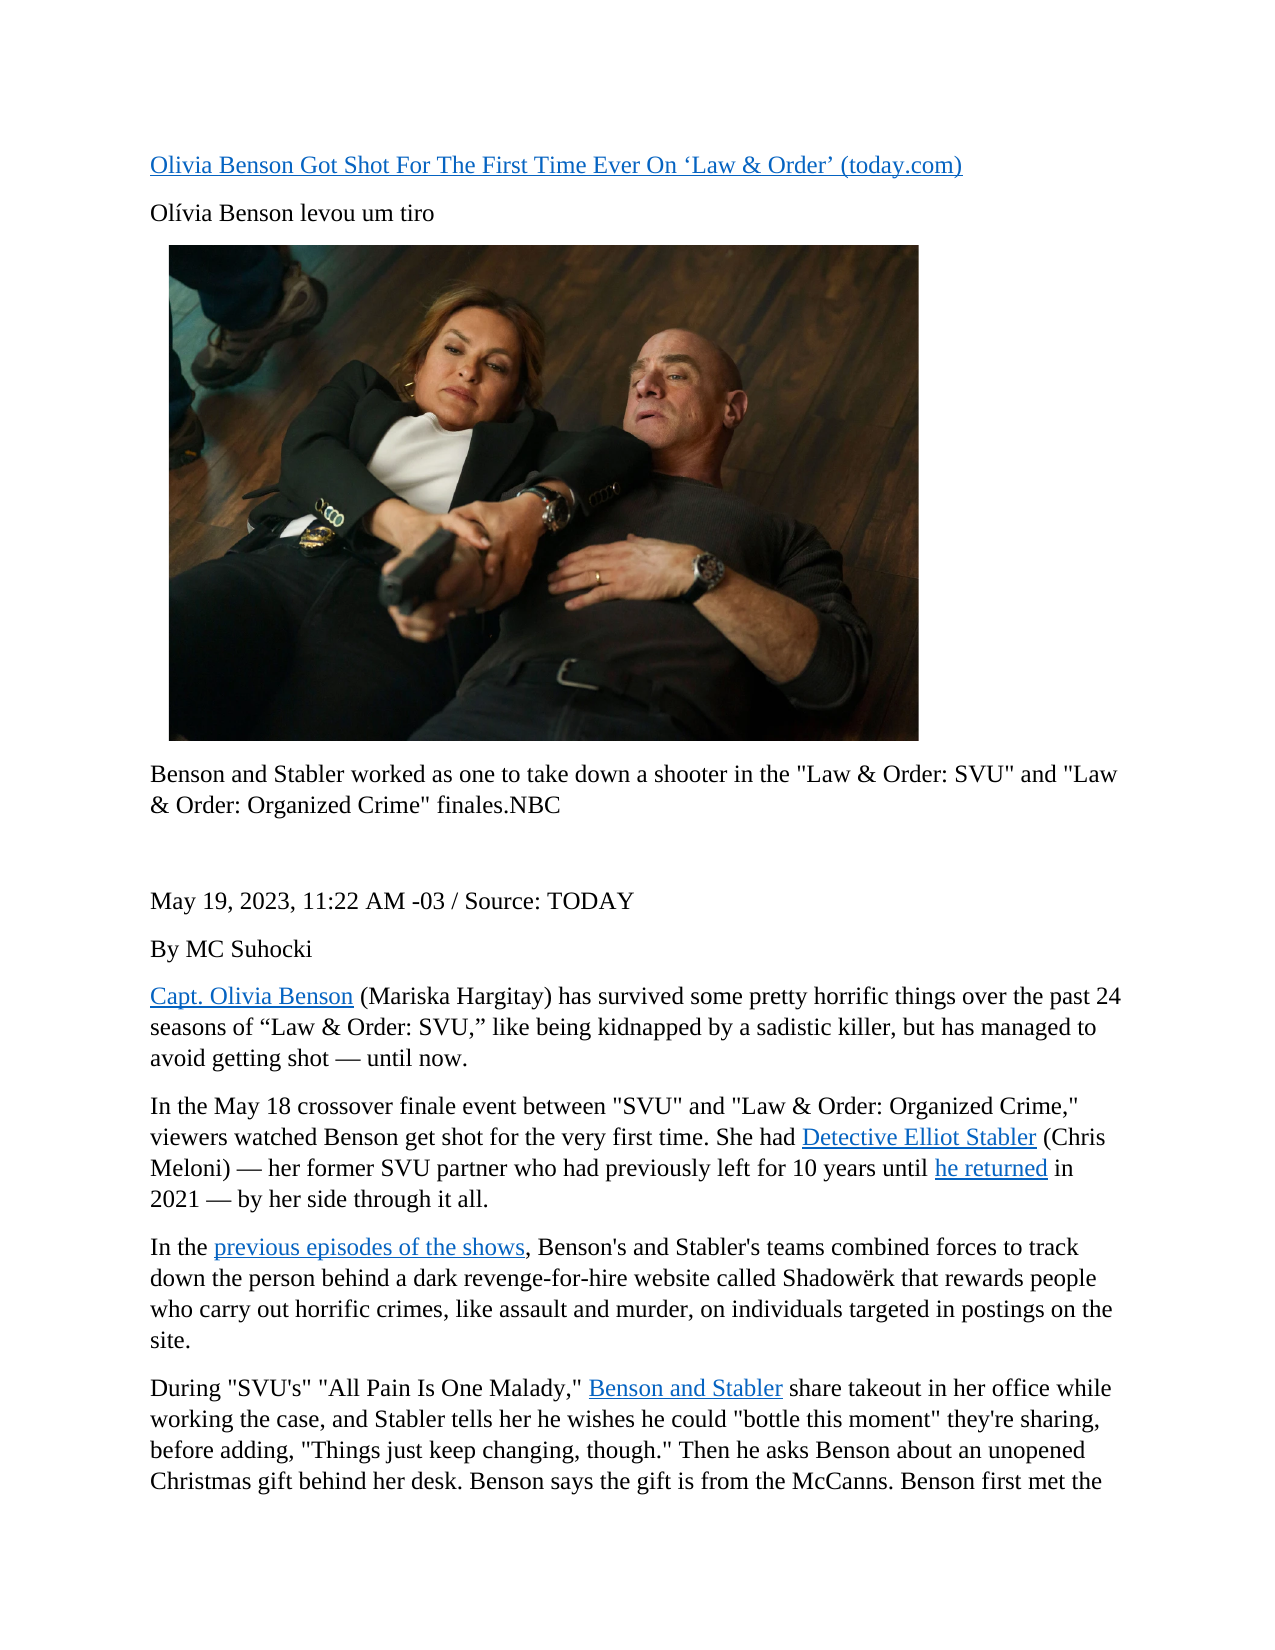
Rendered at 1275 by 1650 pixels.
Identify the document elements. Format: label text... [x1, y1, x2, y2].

text Capt. Olivia Benson (Mariska Hargitay) has survived some pretty horrific things over the past 24 seasons of “Law & Order: SVU,” like being kidnapped by a sadistic killer, but has managed to avoid getting shot — until now. [150, 981, 1125, 1072]
text In the previous episodes of the shows, Benson's and Stabler's teams combined forces to track down the person behind a dark revenge-for-hire website called Shadowërk that rewards people who carry out horrific crimes, like assault and murder, on individuals targeted in postings on the site. [150, 1232, 1125, 1354]
text By MC Suhocki [150, 934, 1125, 962]
text Olivia Benson Got Shot For The First Time Ever On ‘Law & Order’ (today.com) [150, 150, 1125, 179]
text Olívia Benson levou um tiro [150, 198, 1125, 226]
text In the May 18 crossover finale event between "SVU" and "Law & Order: Organized Crime," viewers watched Benson get shot for the very first time. She had Detective Elliot Stabler (Chris Meloni) — her former SVU partner who had previously left for 10 years until he returned in 2021 — by her side through it all. [150, 1091, 1125, 1213]
text Benson and Stabler worked as one to take down a shooter in the "Law & Order: SVU" and "Law & Order: Organized Crime" finales.NBC [150, 759, 1125, 819]
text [150, 1373, 1125, 1495]
text May 19, 2023, 11:22 AM -03 / Source: TODAY [150, 886, 1125, 915]
